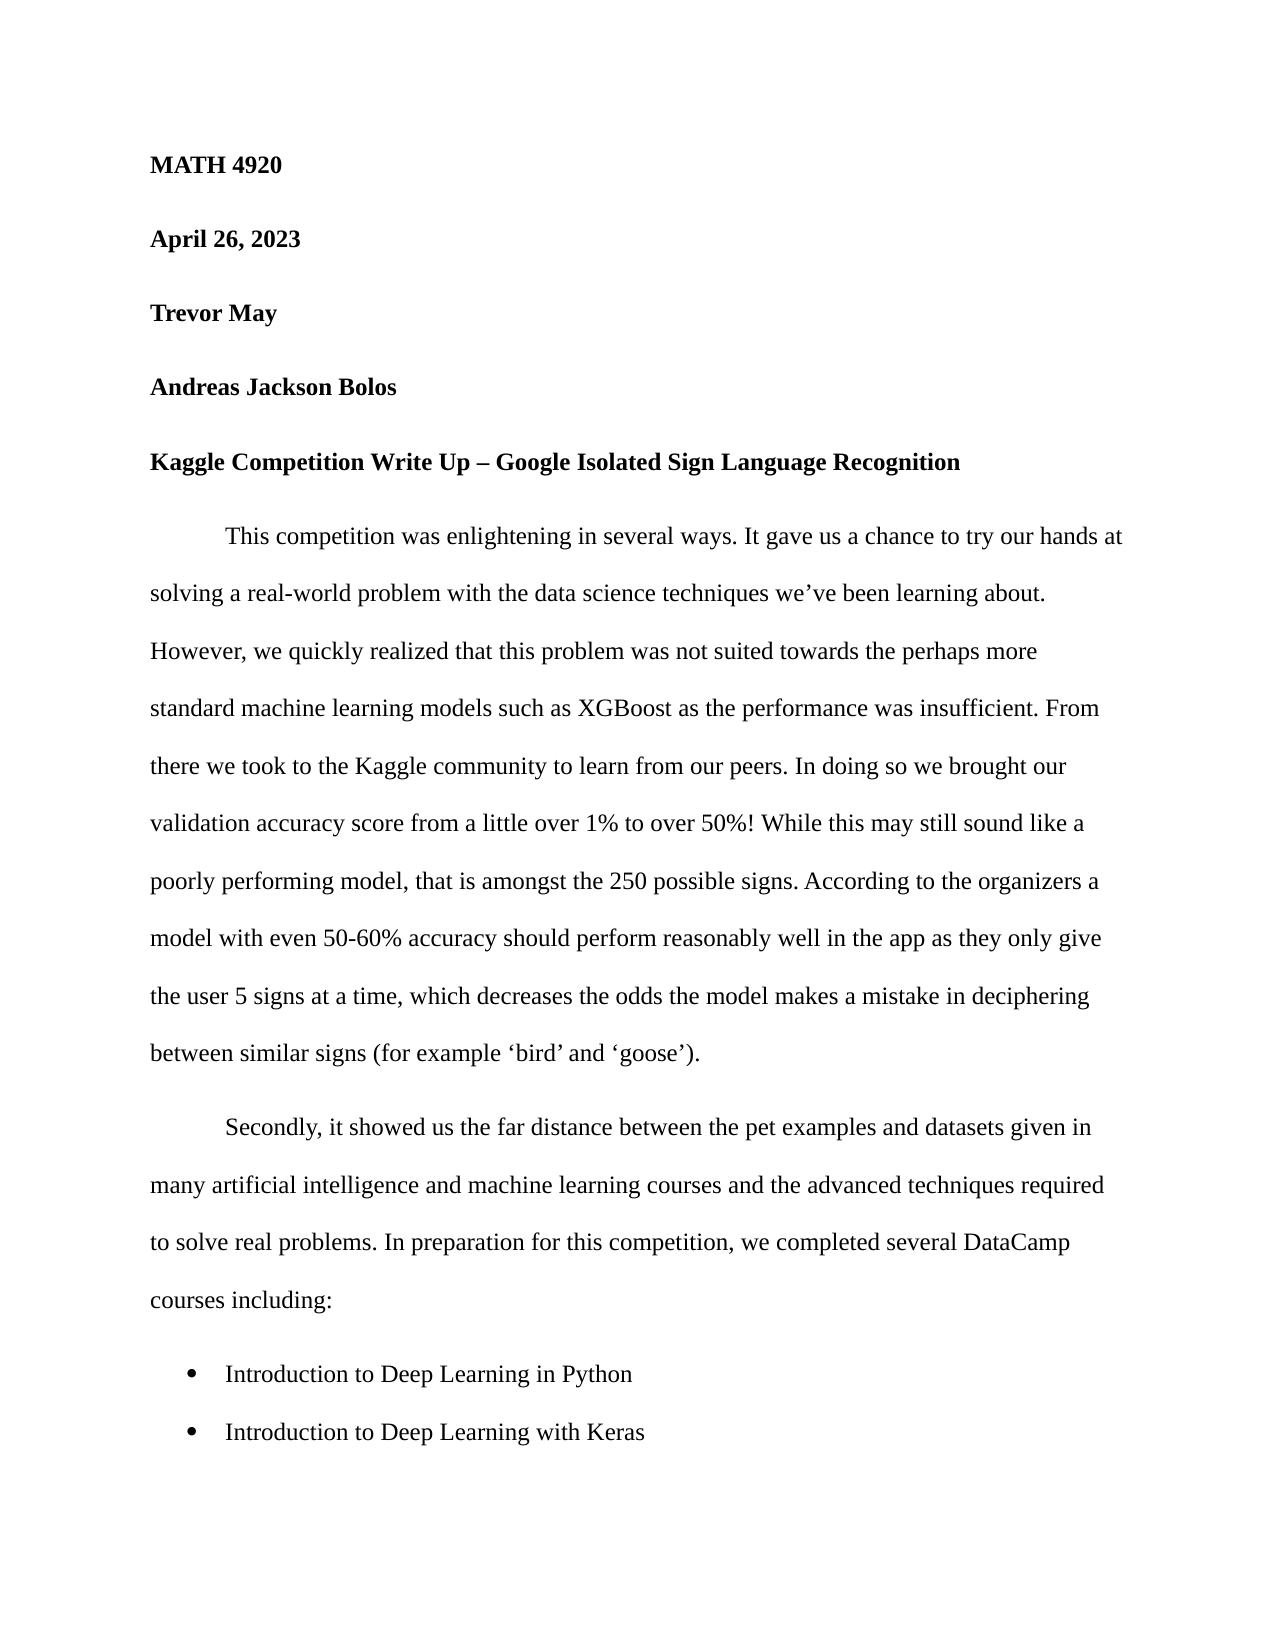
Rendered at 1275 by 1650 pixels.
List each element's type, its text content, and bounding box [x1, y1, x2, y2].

list Introduction to Deep Learning with Keras [187, 1417, 1125, 1445]
text MATH 4920 [150, 150, 1125, 179]
text Andreas Jackson Bolos [150, 372, 1125, 401]
text Secondly, it showed us the far distance between the pet examples and datasets given in many artificial intelligence and machine learning courses and the advanced techniques required to solve real problems. In preparation for this competition, we completed several DataCamp courses including: [150, 1112, 1125, 1314]
list Introduction to Deep Learning in Python [187, 1359, 1125, 1388]
text Kaggle Competition Write Up – Google Isolated Sign Language Recognition [150, 447, 1125, 475]
text April 26, 2023 [150, 224, 1125, 253]
text This competition was enlightening in several ways. It gave us a chance to try our hands at solving a real-world problem with the data science techniques we’ve been learning about. However, we quickly realized that this problem was not suited towards the perhaps more standard machine learning models such as XGBoost as the performance was insufficient. From there we took to the Kaggle community to learn from our peers. In doing so we brought our validation accuracy score from a little over 1% to over 50%! While this may still sound like a poorly performing model, that is amongst the 250 possible signs. According to the organizers a model with even 50-60% accuracy should perform reasonably well in the app as they only give the user 5 signs at a time, which decreases the odds the model makes a mistake in deciphering between similar signs (for example ‘bird’ and ‘goose’). [150, 521, 1125, 1067]
text Trevor May [150, 298, 1125, 327]
